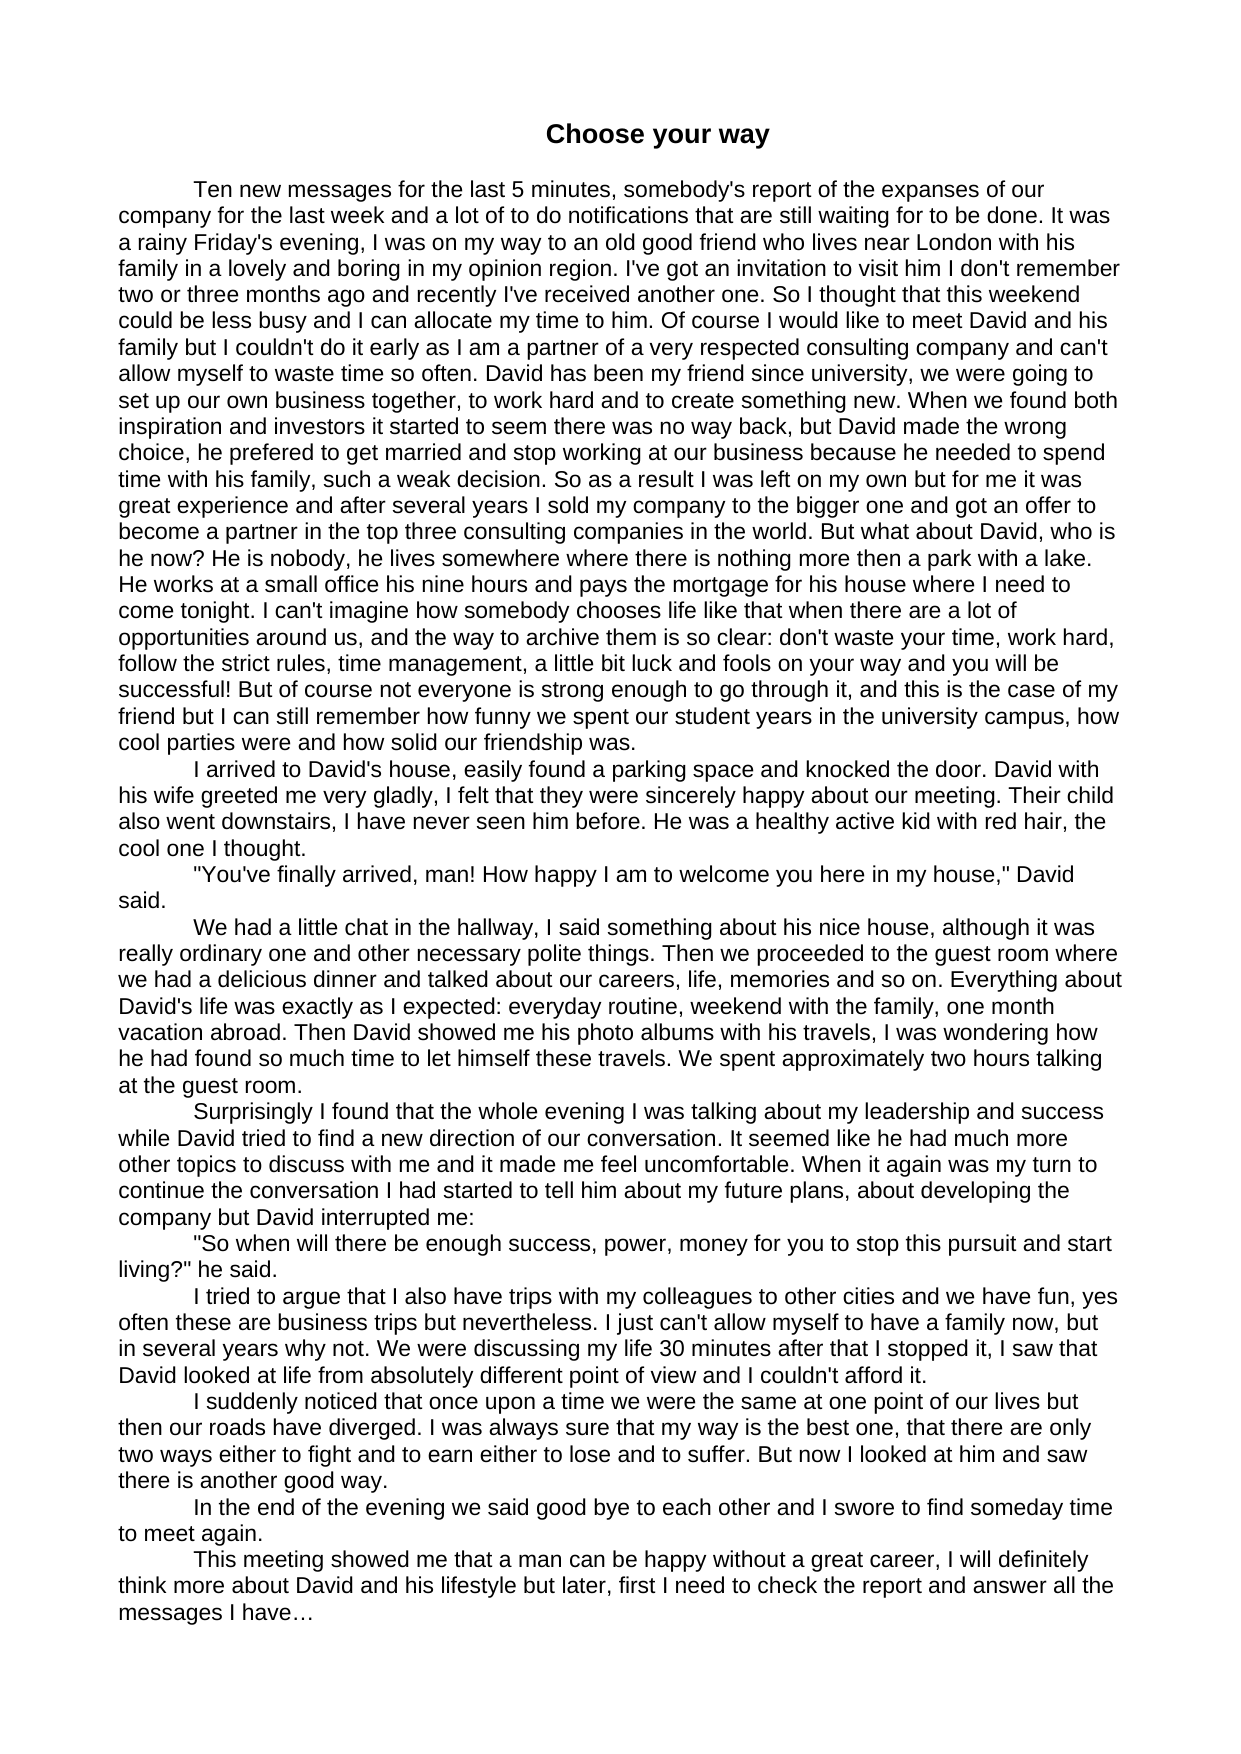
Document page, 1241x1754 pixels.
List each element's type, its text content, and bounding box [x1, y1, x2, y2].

text In the end of the evening we said good bye to each other and I swore to find someday time to meet again. [118, 1493, 1122, 1546]
text We had a little chat in the hallway, I said something about his nice house, although it was really ordinary one and other necessary polite things. Then we proceeded to the guest room where we had a delicious dinner and talked about our careers, life, memories and so on. Everything about David's life was exactly as I expected: everyday routine, weekend with the family, one month vacation abroad. Then David showed me his photo albums with his travels, I was wondering how he had found so much time to let himself these travels. We spent approximately two hours talking at the guest room. [118, 914, 1122, 1098]
text Choose your way [118, 118, 1122, 149]
text I arrived to David's house, easily found a parking space and knocked the door. David with his wife greeted me very gladly, I felt that they were sincerely happy about our meeting. Their child also went downstairs, I have never seen him before. He was a healthy active kid with red hair, the cool one I thought. [118, 756, 1122, 861]
text Ten new messages for the last 5 minutes, somebody's report of the expanses of our company for the last week and a lot of to do notifications that are still waiting for to be done. It was a rainy Friday's evening, I was on my way to an old good friend who lives near London with his family in a lovely and boring in my opinion region. I've got an invitation to visit him I don't remember two or three months ago and recently I've received another one. So I thought that this weekend could be less busy and I can allocate my time to him. Of course I would like to meet David and his family but I couldn't do it early as I am a partner of a very respected consulting company and can't allow myself to waste time so often. David has been my friend since university, we were going to set up our own business together, to work hard and to create something new. When we found both inspiration and investors it started to seem there was no way back, but David made the wrong choice, he prefered to get married and stop working at our business because he needed to spend time with his family, such a weak decision. So as a result I was left on my own but for me it was great experience and after several years I sold my company to the bigger one and got an offer to become a partner in the top three consulting companies in the world. But what about David, who is he now? He is nobody, he lives somewhere where there is nothing more then a park with a lake. He works at a small office his nine hours and pays the mortgage for his house where I need to come tonight. I can't imagine how somebody chooses life like that when there are a lot of opportunities around us, and the way to archive them is so clear: don't waste your time, work hard, follow the strict rules, time management, a little bit luck and fools on your way and you will be successful! But of course not everyone is strong enough to go through it, and this is the case of my friend but I can still remember how funny we spent our student years in the university campus, how cool parties were and how solid our friendship was. [118, 176, 1122, 756]
text I tried to argue that I also have trips with my colleagues to other cities and we have fun, yes often these are business trips but nevertheless. I just can't allow myself to have a family now, but in several years why not. We were discussing my life 30 minutes after that I stopped it, I saw that David looked at life from absolutely different point of view and I couldn't afford it. [118, 1283, 1122, 1388]
text This meeting showed me that a man can be happy without a great career, I will definitely think more about David and his lifestyle but later, first I need to check the report and answer all the messages I have… [118, 1546, 1122, 1625]
text "You've finally arrived, man! How happy I am to welcome you here in my house," David said. [118, 861, 1122, 914]
text "So when will there be enough success, power, money for you to stop this pursuit and start living?" he said. [118, 1230, 1122, 1283]
text I suddenly noticed that once upon a time we were the same at one point of our lives but then our roads have diverged. I was always sure that my way is the best one, that there are only two ways either to fight and to earn either to lose and to suffer. But now I looked at him and saw there is another good way. [118, 1388, 1122, 1493]
text Surprisingly I found that the whole evening I was talking about my leadership and success while David tried to find a new direction of our conversation. It seemed like he had much more other topics to discuss with me and it made me feel uncomfortable. When it again was my turn to continue the conversation I had started to tell him about my future plans, about developing the company but David interrupted me: [118, 1098, 1122, 1230]
